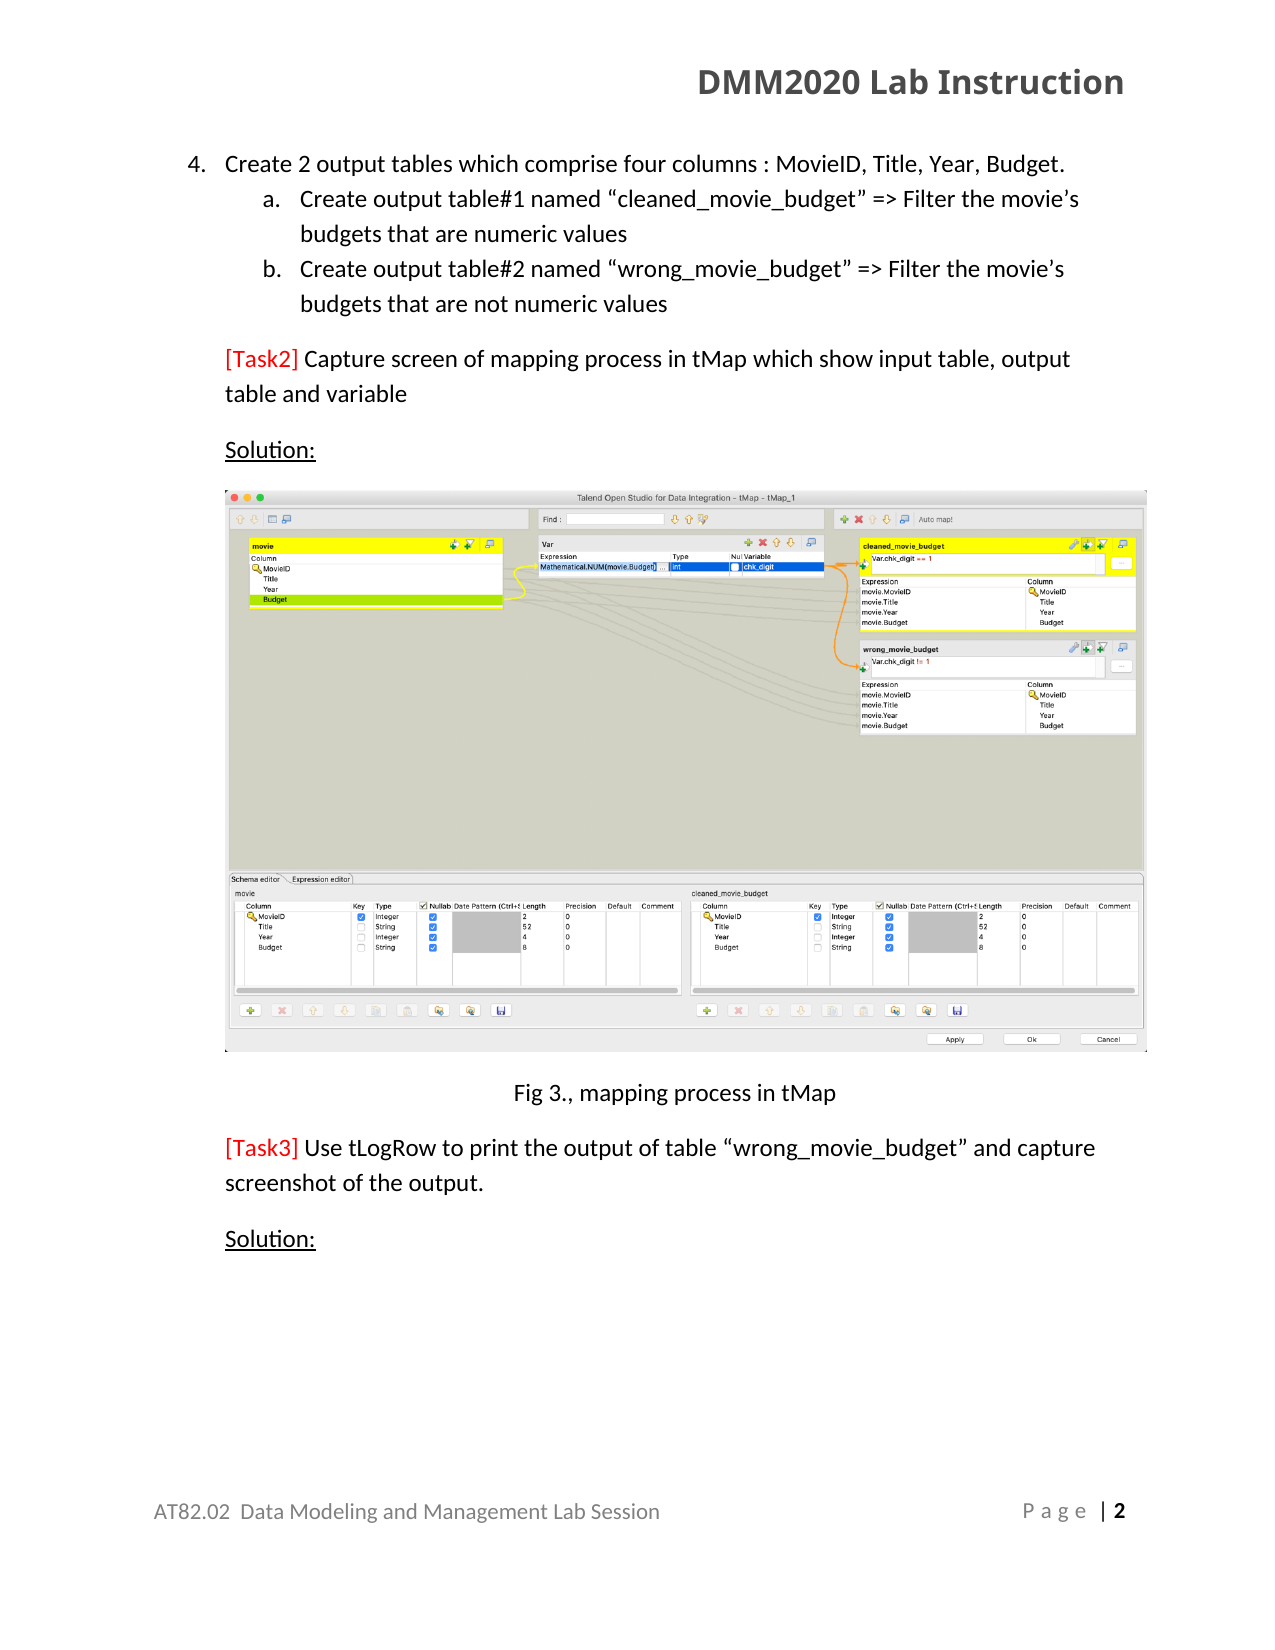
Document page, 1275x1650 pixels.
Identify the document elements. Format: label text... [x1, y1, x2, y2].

list Create output table#2 named “wrong_movie_budget” => Filter the movie’s budgets that are not numeric values [262, 253, 1125, 318]
list Solution: [225, 434, 1125, 465]
list Solution: [225, 1223, 1125, 1254]
list Create output table#1 named “cleaned_movie_budget” => Filter the movie’s budgets that are numeric values [262, 183, 1125, 248]
picture [225, 490, 1147, 1052]
text [Task2] Capture screen of mapping process in tMap which show input table, output table and variable [225, 343, 1125, 409]
text [Task3] Use tLogRow to print the output of table “wrong_movie_budget” and capture screenshot of the output. [225, 1132, 1125, 1198]
text Fig 3., mapping process in tMap [150, 1077, 1125, 1107]
list Create 2 output tables which comprise four columns : MovieID, Title, Year, Budget. [187, 148, 1125, 178]
